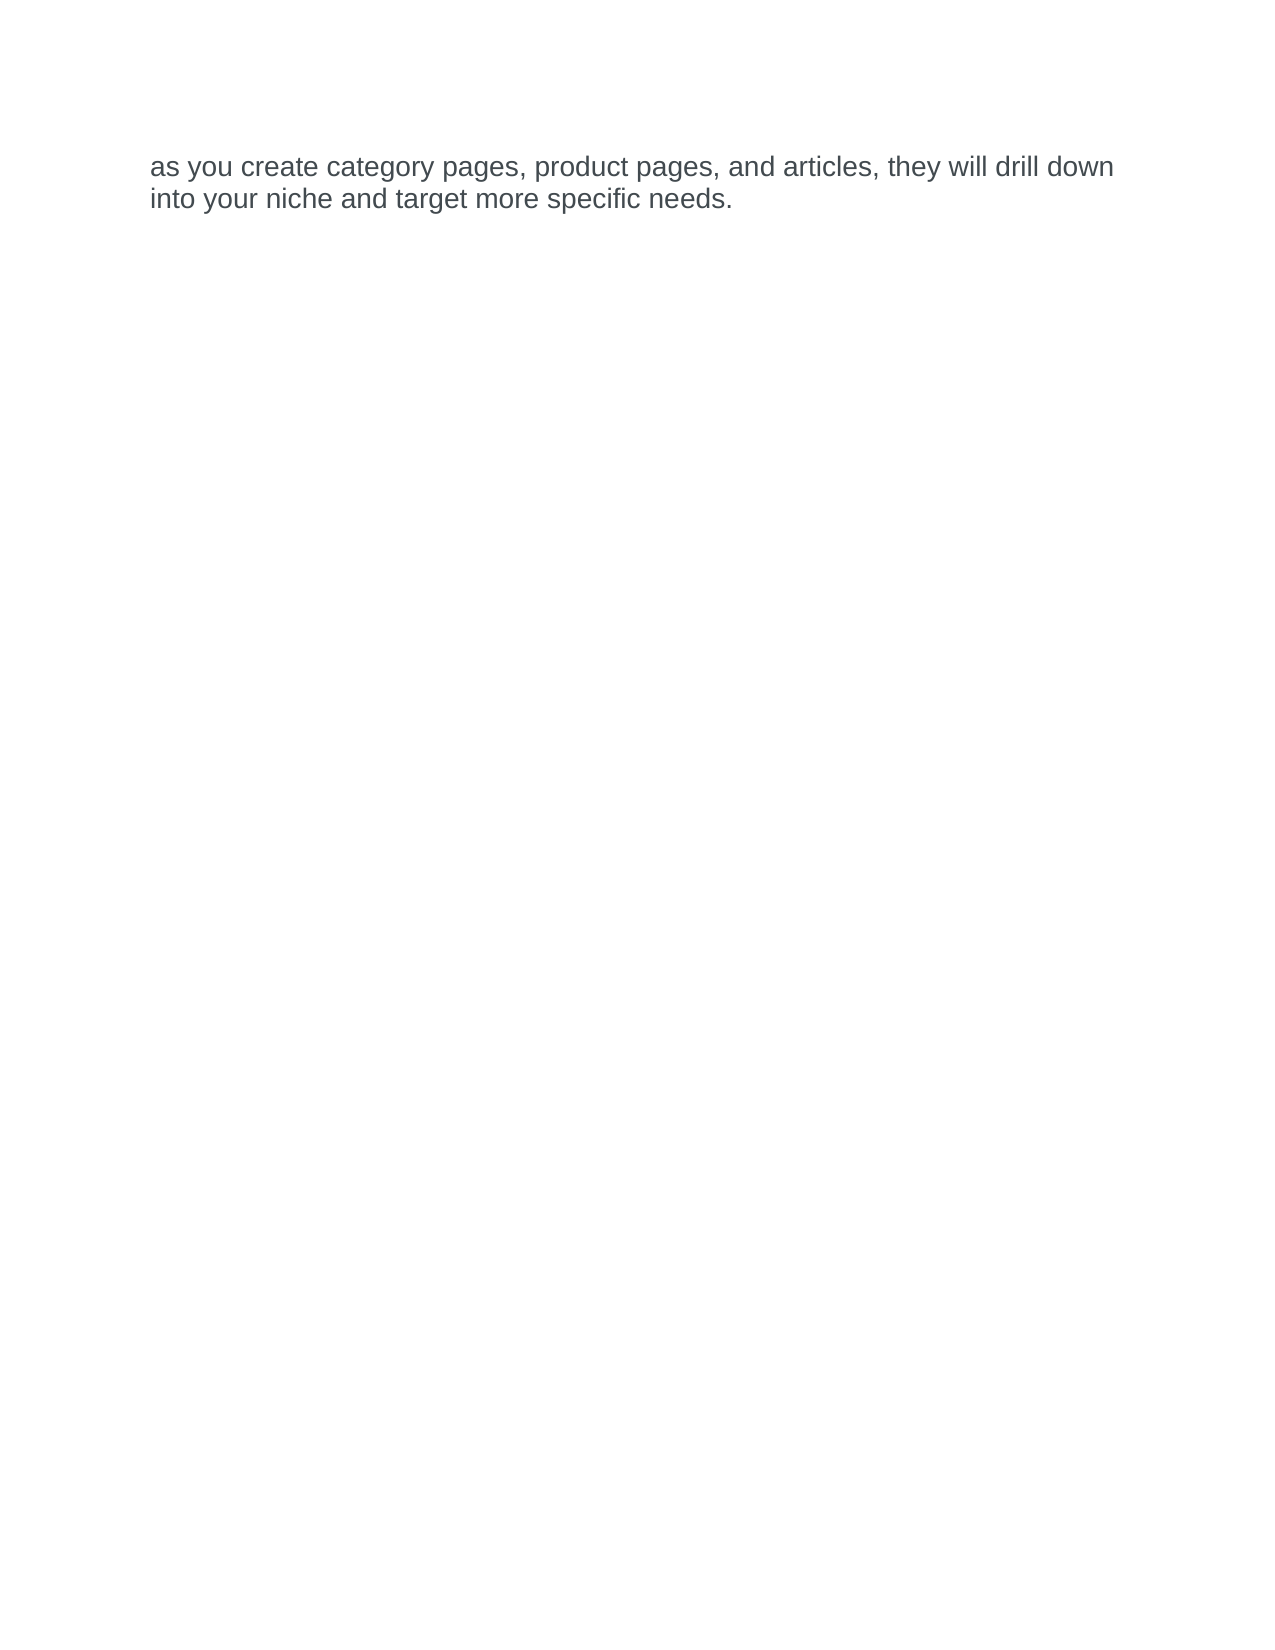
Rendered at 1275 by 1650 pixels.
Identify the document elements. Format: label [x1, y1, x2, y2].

text [150, 150, 1125, 215]
